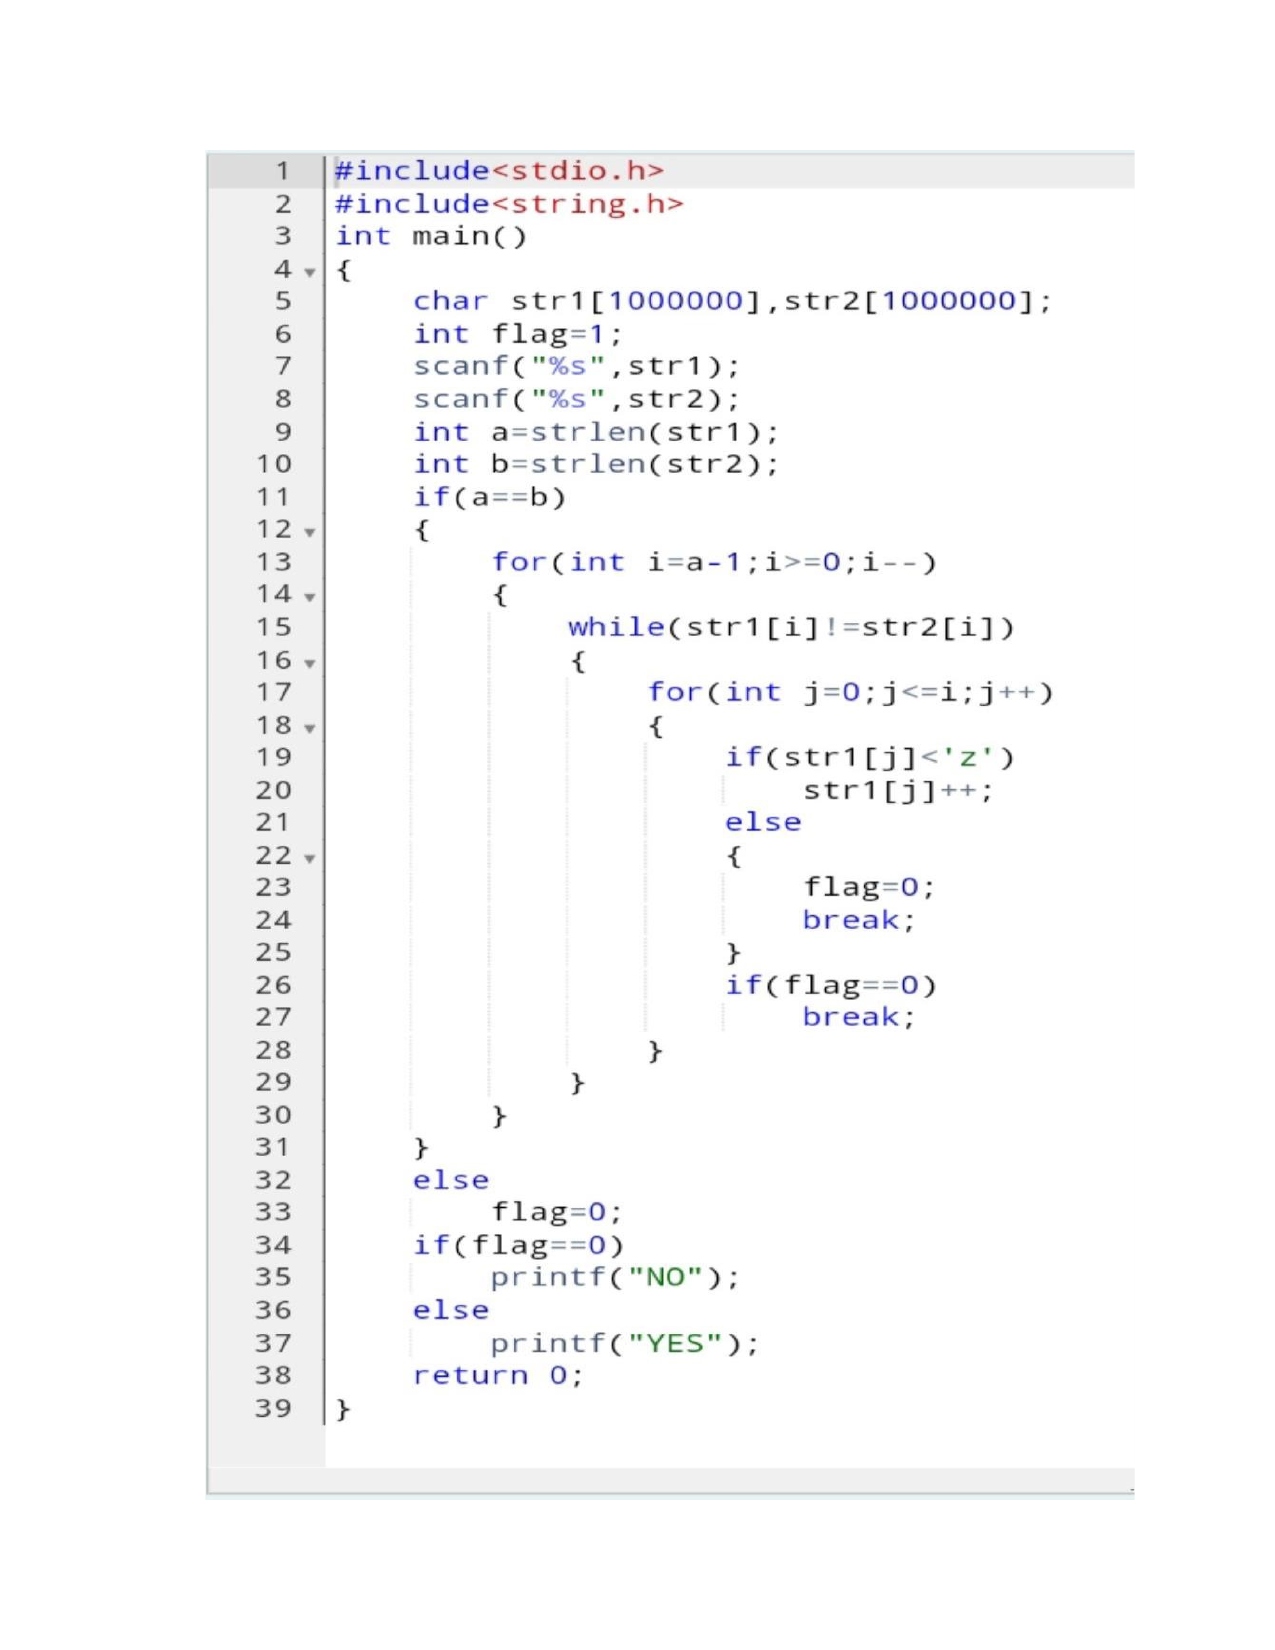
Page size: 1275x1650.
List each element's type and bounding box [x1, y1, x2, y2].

picture [205, 150, 1135, 1500]
